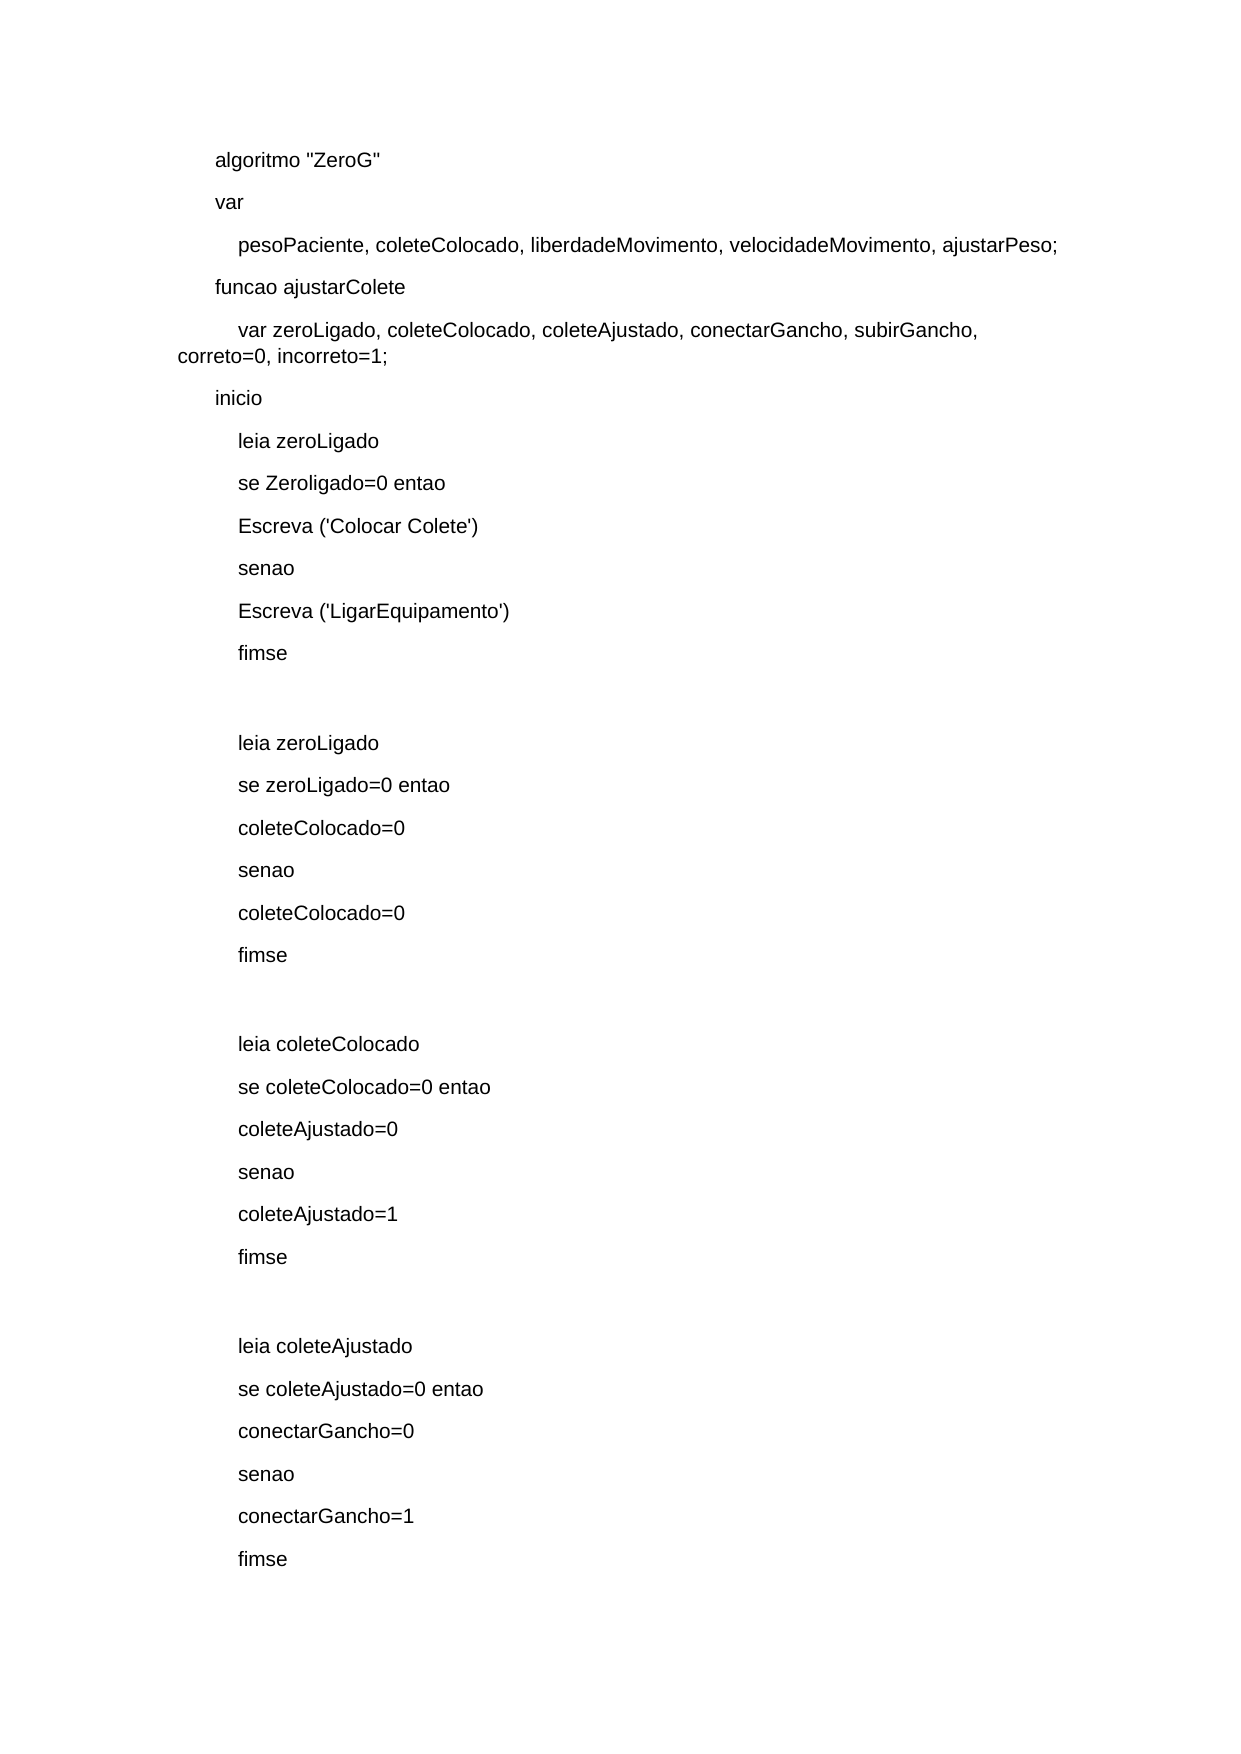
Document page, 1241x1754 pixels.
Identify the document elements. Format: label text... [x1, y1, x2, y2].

text inicio [177, 386, 1063, 410]
text leia coleteAjustado [177, 1334, 1063, 1358]
text pesoPaciente, coleteColocado, liberdadeMovimento, velocidadeMovimento, ajustarPeso; [177, 233, 1063, 257]
text senao [177, 1462, 1063, 1486]
text algoritmo "ZeroG" [177, 148, 1063, 172]
text coleteAjustado=0 [177, 1117, 1063, 1141]
text se coleteAjustado=0 entao [177, 1377, 1063, 1401]
text senao [177, 858, 1063, 882]
text leia zeroLigado [177, 428, 1063, 452]
text se zeroLigado=0 entao [177, 773, 1063, 797]
text fimse [177, 1547, 1063, 1571]
text var zeroLigado, coleteColocado, coleteAjustado, conectarGancho, subirGancho, correto=0, incorreto=1; [177, 318, 1063, 367]
text Escreva ('LigarEquipamento') [177, 598, 1063, 622]
text senao [177, 1160, 1063, 1184]
text Escreva ('Colocar Colete') [177, 513, 1063, 537]
text se Zeroligado=0 entao [177, 471, 1063, 495]
text senao [177, 556, 1063, 580]
text leia zeroLigado [177, 730, 1063, 754]
text fimse [177, 1245, 1063, 1269]
text se coleteColocado=0 entao [177, 1075, 1063, 1099]
text funcao ajustarColete [177, 275, 1063, 299]
text coleteAjustado=1 [177, 1202, 1063, 1226]
text conectarGancho=0 [177, 1419, 1063, 1443]
text fimse [177, 943, 1063, 967]
text var [177, 190, 1063, 214]
text coleteColocado=0 [177, 815, 1063, 839]
text fimse [177, 641, 1063, 665]
text coleteColocado=0 [177, 900, 1063, 924]
text conectarGancho=1 [177, 1504, 1063, 1528]
text leia coleteColocado [177, 1032, 1063, 1056]
